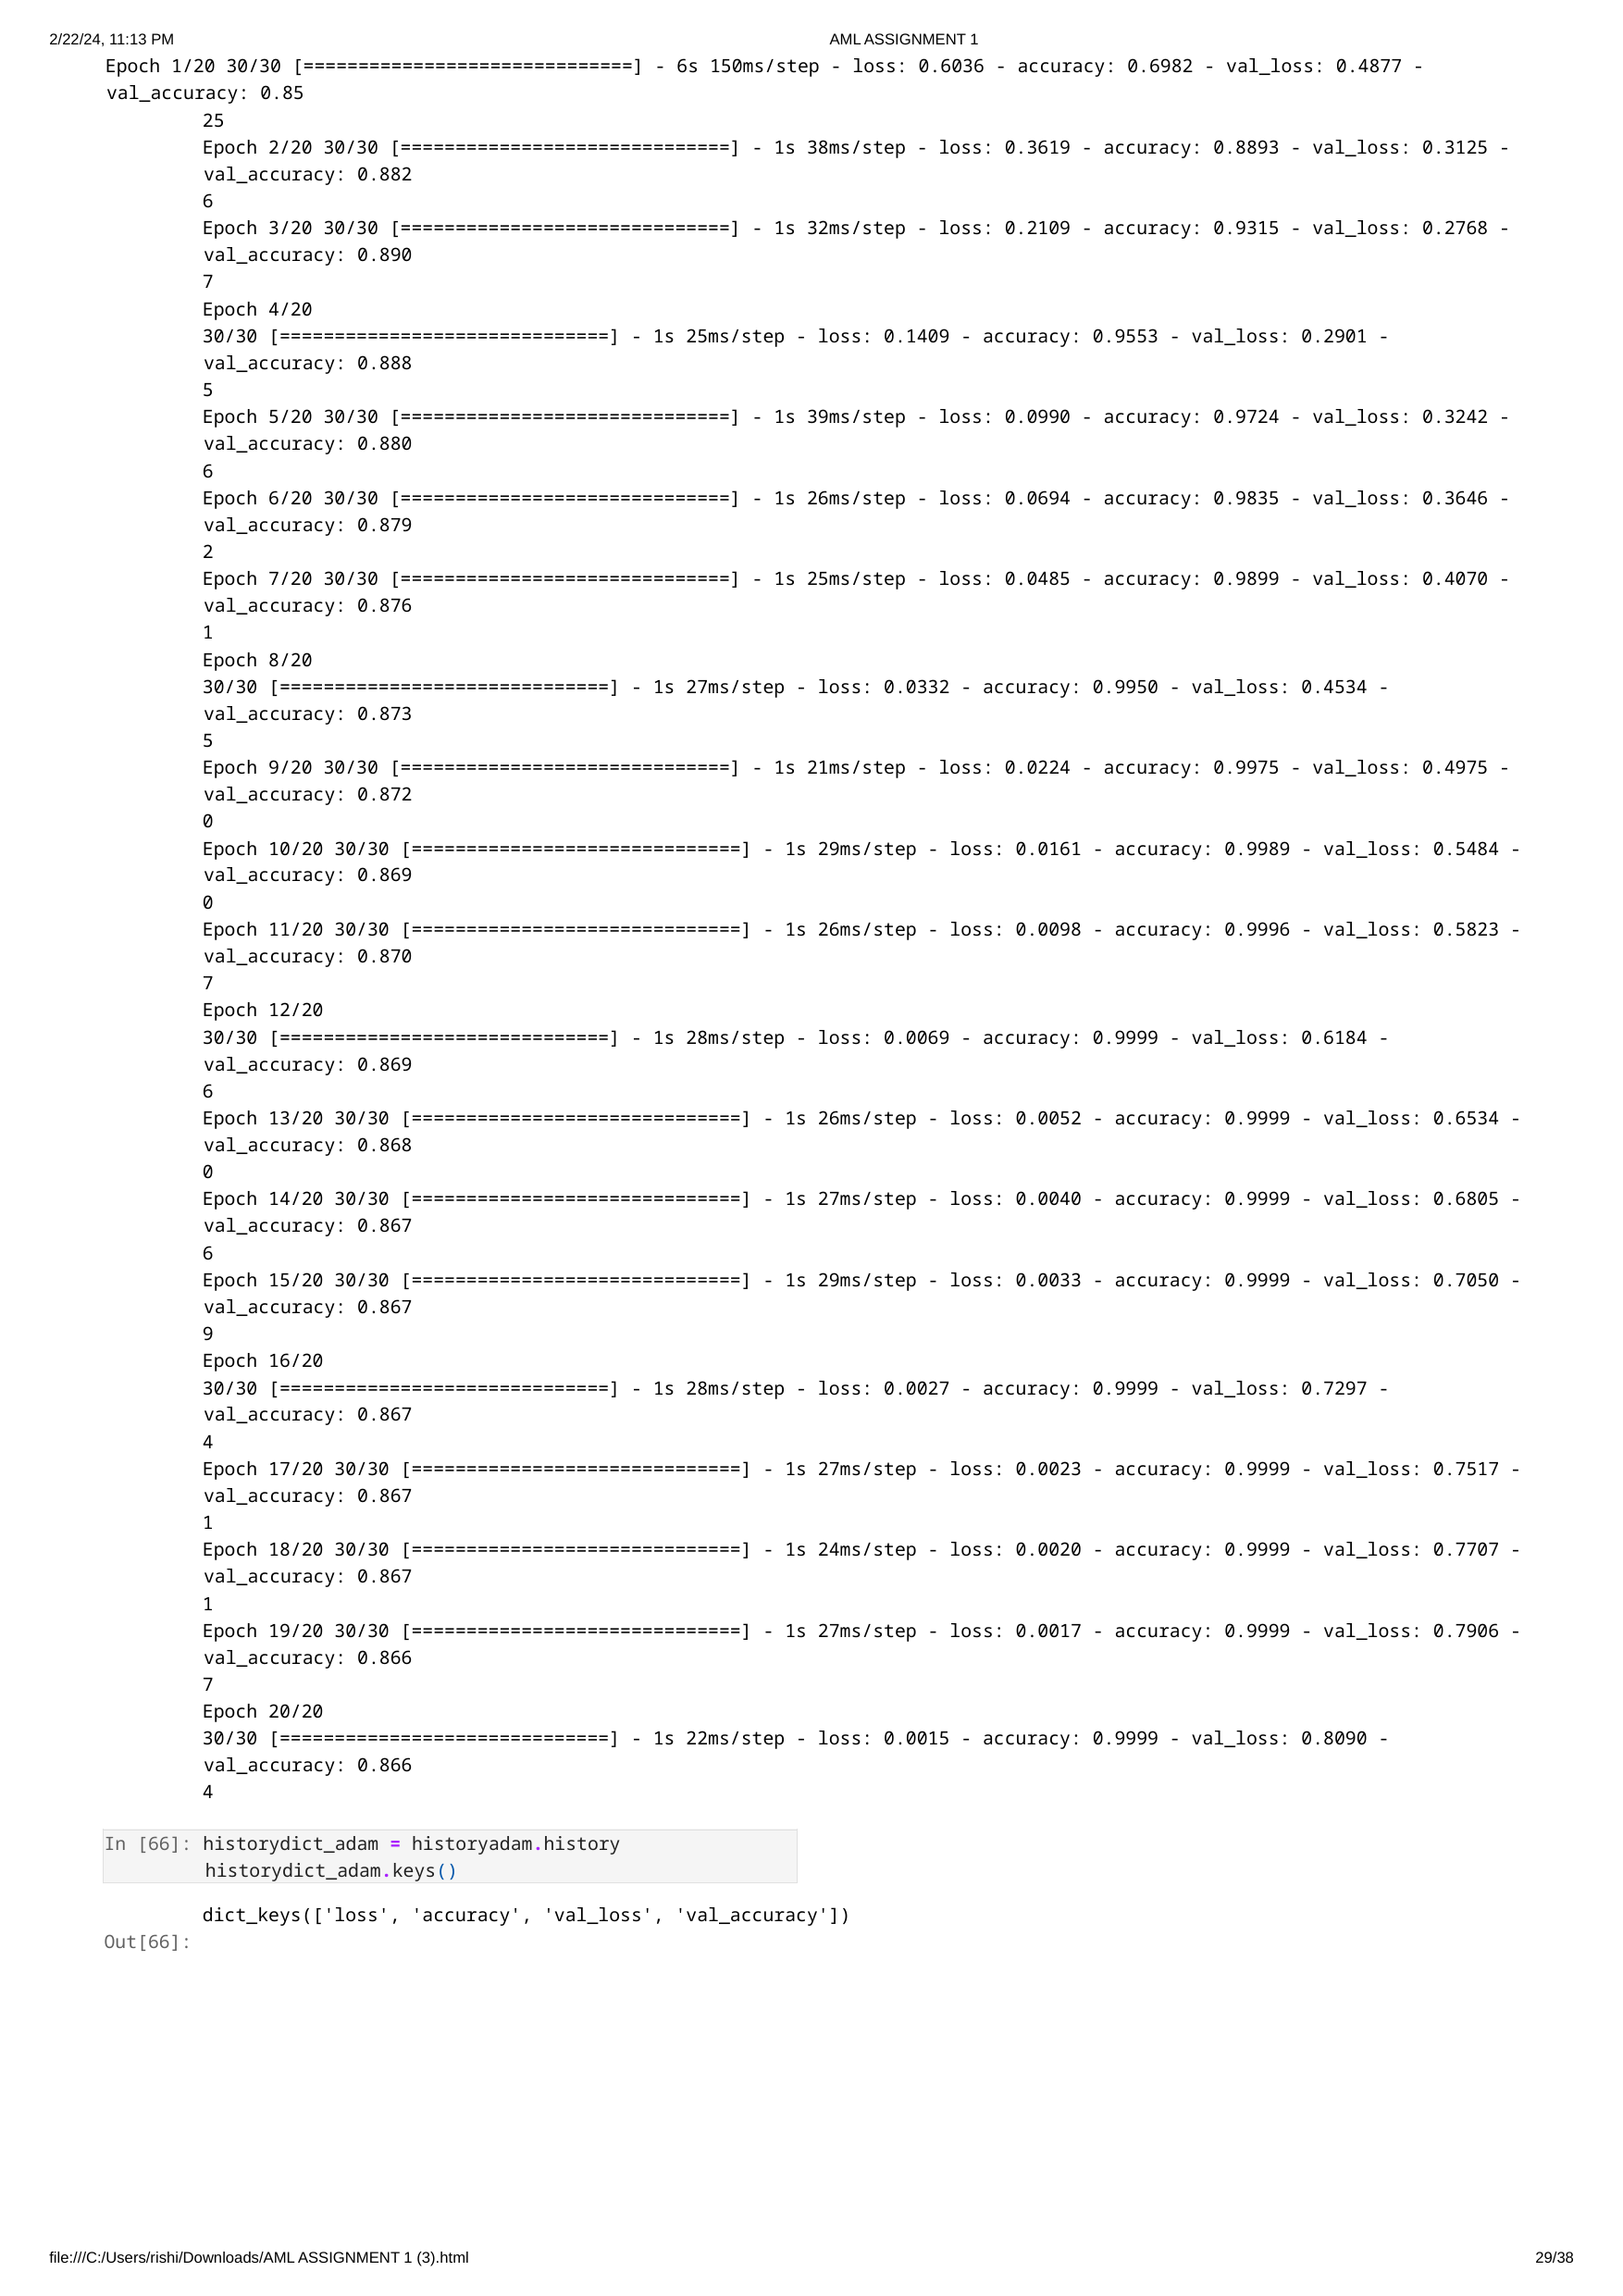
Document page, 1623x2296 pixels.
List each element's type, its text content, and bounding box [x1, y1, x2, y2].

text Epoch 2/20 30/30 [==============================] - 1s 38ms/step - loss: 0.3619 - accuracy: 0.8893 - val_loss: 0.3125 - val_accuracy: 0.882 [203, 134, 1539, 186]
text In [66]: historydict_adam = historyadam.history historydict_adam.keys() [104, 1831, 797, 1882]
text Epoch 7/20 30/30 [==============================] - 1s 25ms/step - loss: 0.0485 - accuracy: 0.9899 - val_loss: 0.4070 - val_accuracy: 0.876 [203, 565, 1539, 617]
text Epoch 8/20 [203, 647, 1528, 672]
text Epoch 20/20 [203, 1698, 1528, 1723]
text Epoch 6/20 30/30 [==============================] - 1s 26ms/step - loss: 0.0694 - accuracy: 0.9835 - val_loss: 0.3646 - val_accuracy: 0.879 [203, 485, 1539, 537]
text 7 [203, 970, 1528, 995]
text 4 [203, 1429, 1528, 1454]
text 7 [203, 269, 1528, 294]
text 1 [203, 619, 1528, 645]
text 6 [203, 1078, 1528, 1103]
text 25 [203, 107, 1528, 132]
text 30/30 [==============================] - 1s 25ms/step - loss: 0.1409 - accuracy: 0.9553 - val_loss: 0.2901 - val_accuracy: 0.888 [203, 323, 1539, 375]
text Epoch 10/20 30/30 [==============================] - 1s 29ms/step - loss: 0.0161 - accuracy: 0.9989 - val_loss: 0.5484 - val_accuracy: 0.869 [203, 836, 1539, 887]
text Epoch 16/20 [203, 1348, 1528, 1372]
text Epoch 17/20 30/30 [==============================] - 1s 27ms/step - loss: 0.0023 - accuracy: 0.9999 - val_loss: 0.7517 - val_accuracy: 0.867 [203, 1456, 1539, 1508]
text 30/30 [==============================] - 1s 27ms/step - loss: 0.0332 - accuracy: 0.9950 - val_loss: 0.4534 - val_accuracy: 0.873 [203, 674, 1539, 726]
text 1 [203, 1591, 1528, 1616]
text Epoch 11/20 30/30 [==============================] - 1s 26ms/step - loss: 0.0098 - accuracy: 0.9996 - val_loss: 0.5823 - val_accuracy: 0.870 [203, 916, 1539, 968]
text dict_keys(['loss', 'accuracy', 'val_loss', 'val_accuracy']) [203, 1902, 1528, 1927]
text Epoch 18/20 30/30 [==============================] - 1s 24ms/step - loss: 0.0020 - accuracy: 0.9999 - val_loss: 0.7707 - val_accuracy: 0.867 [203, 1537, 1539, 1588]
text Epoch 14/20 30/30 [==============================] - 1s 27ms/step - loss: 0.0040 - accuracy: 0.9999 - val_loss: 0.6805 - val_accuracy: 0.867 [203, 1186, 1539, 1238]
text 6 [203, 458, 1528, 483]
text Epoch 4/20 [203, 296, 1528, 321]
text 6 [203, 188, 1528, 213]
text Epoch 13/20 30/30 [==============================] - 1s 26ms/step - loss: 0.0052 - accuracy: 0.9999 - val_loss: 0.6534 - val_accuracy: 0.868 [203, 1105, 1539, 1157]
text Epoch 1/20 30/30 [==============================] - 6s 150ms/step - loss: 0.6036 - accuracy: 0.6982 - val_loss: 0.4877 - val_accuracy: 0.85 [105, 54, 1539, 105]
text 30/30 [==============================] - 1s 28ms/step - loss: 0.0069 - accuracy: 0.9999 - val_loss: 0.6184 - val_accuracy: 0.869 [203, 1024, 1539, 1076]
text Epoch 19/20 30/30 [==============================] - 1s 27ms/step - loss: 0.0017 - accuracy: 0.9999 - val_loss: 0.7906 - val_accuracy: 0.866 [203, 1618, 1539, 1669]
text 0 [203, 809, 1528, 834]
text Out[66]: [104, 1929, 1534, 1955]
text Epoch 12/20 [203, 998, 1528, 1023]
text 1 [203, 1509, 1528, 1534]
text 7 [203, 1671, 1528, 1696]
text 4 [203, 1780, 1528, 1805]
text Epoch 3/20 30/30 [==============================] - 1s 32ms/step - loss: 0.2109 - accuracy: 0.9315 - val_loss: 0.2768 - val_accuracy: 0.890 [203, 216, 1539, 267]
text 6 [203, 1240, 1528, 1265]
text Epoch 9/20 30/30 [==============================] - 1s 21ms/step - loss: 0.0224 - accuracy: 0.9975 - val_loss: 0.4975 - val_accuracy: 0.872 [203, 755, 1539, 806]
text 5 [203, 377, 1528, 402]
text Epoch 5/20 30/30 [==============================] - 1s 39ms/step - loss: 0.0990 - accuracy: 0.9724 - val_loss: 0.3242 - val_accuracy: 0.880 [203, 404, 1539, 455]
text 0 [203, 1159, 1528, 1184]
text 5 [203, 727, 1528, 752]
text 30/30 [==============================] - 1s 28ms/step - loss: 0.0027 - accuracy: 0.9999 - val_loss: 0.7297 - val_accuracy: 0.867 [203, 1375, 1539, 1427]
text 9 [203, 1321, 1528, 1346]
text 30/30 [==============================] - 1s 22ms/step - loss: 0.0015 - accuracy: 0.9999 - val_loss: 0.8090 - val_accuracy: 0.866 [203, 1726, 1539, 1778]
text Epoch 15/20 30/30 [==============================] - 1s 29ms/step - loss: 0.0033 - accuracy: 0.9999 - val_loss: 0.7050 - val_accuracy: 0.867 [203, 1267, 1539, 1319]
text 2 [203, 539, 1528, 564]
text 0 [203, 889, 1528, 914]
